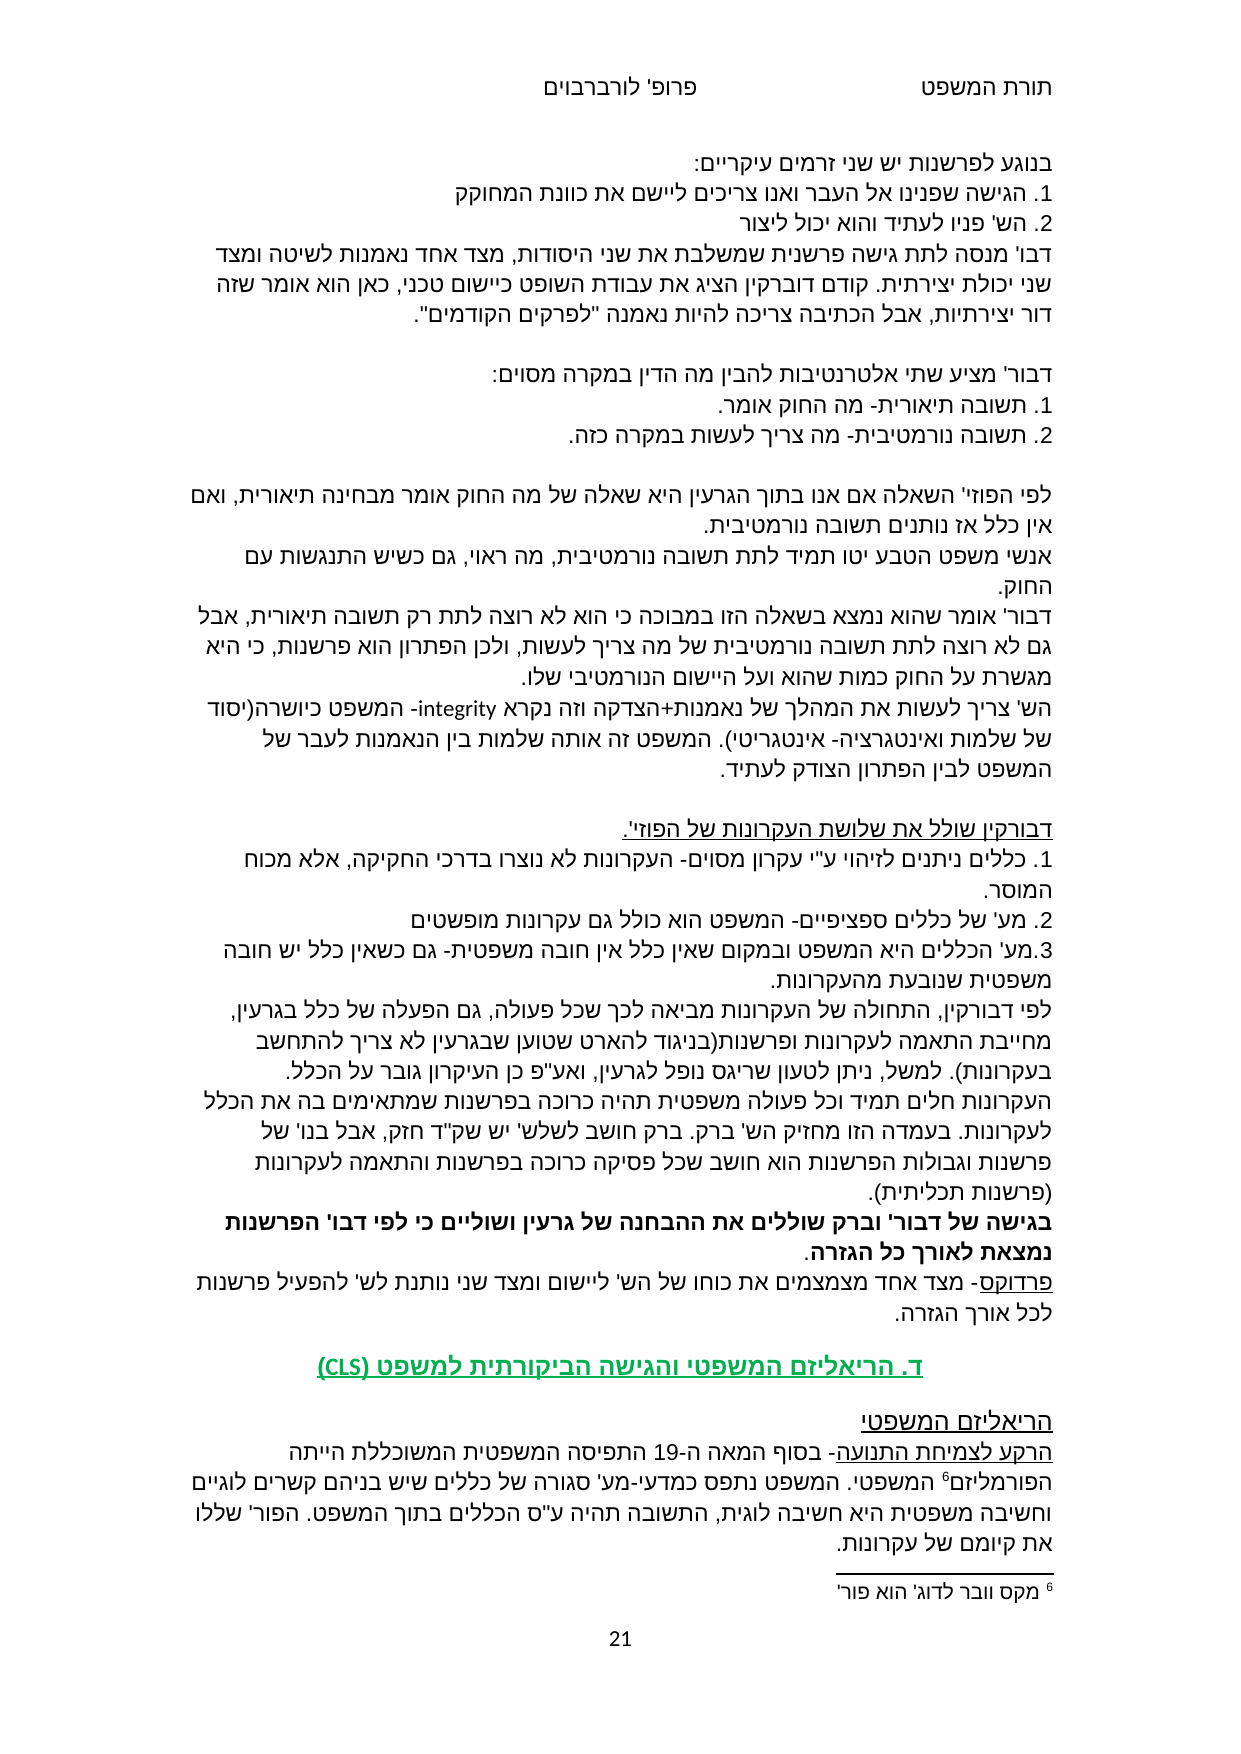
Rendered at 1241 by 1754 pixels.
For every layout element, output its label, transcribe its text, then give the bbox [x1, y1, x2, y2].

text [187, 150, 1053, 1326]
text ד. הריאליזם המשפטי והגישה הביקורתית למשפט (CLS) [187, 1351, 1053, 1381]
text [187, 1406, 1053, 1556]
